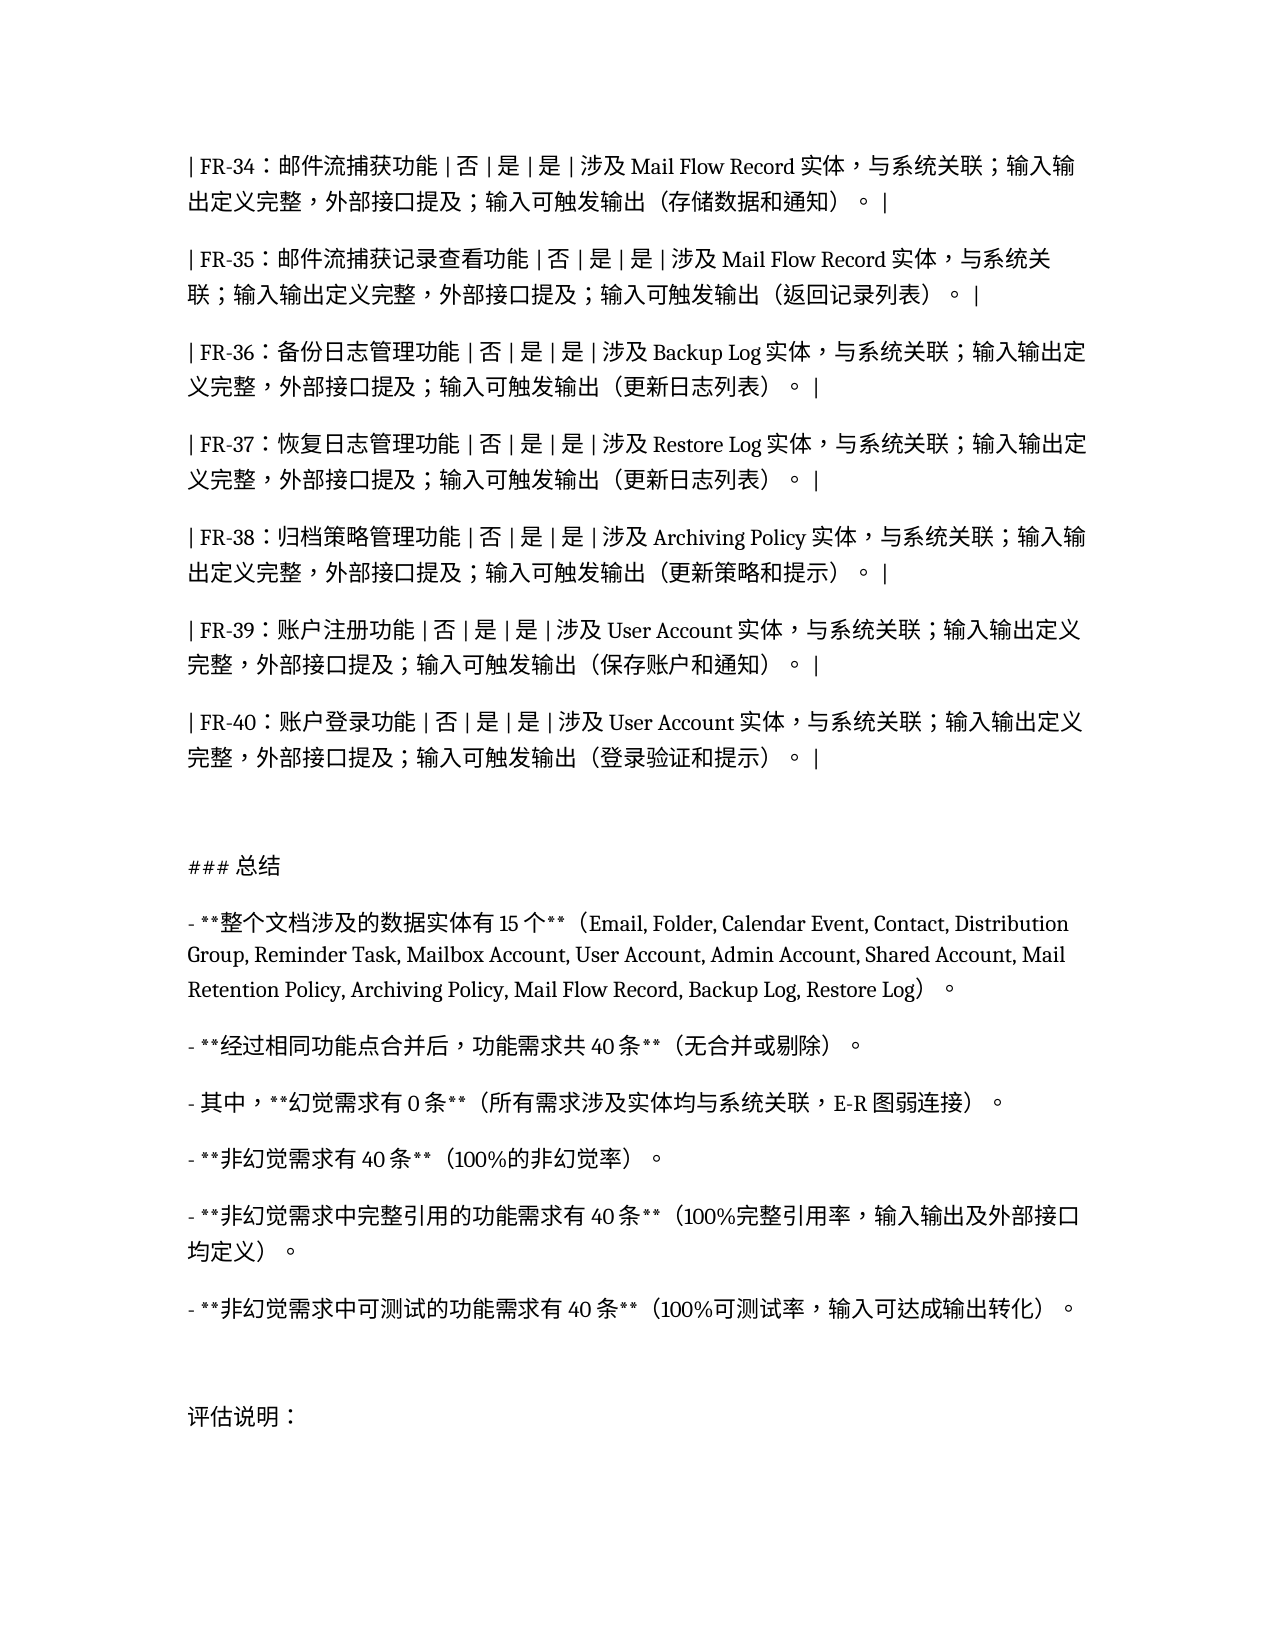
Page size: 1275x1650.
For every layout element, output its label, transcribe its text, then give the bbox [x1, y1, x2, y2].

text - 其中，**幻觉需求有0条**（所有需求涉及实体均与系统关联，E-R图弱连接）。 [187, 1086, 1087, 1118]
text ### 总结 [187, 850, 1087, 881]
text | FR-35：邮件流捕获记录查看功能 | 否 | 是 | 是 | 涉及Mail Flow Record实体，与系统关联；输入输出定义完整，外部接口提及；输入可触发输出（返回记录列表）。 | [187, 243, 1087, 310]
text - **非幻觉需求中完整引用的功能需求有40条**（100%完整引用率，输入输出及外部接口均定义）。 [187, 1200, 1087, 1267]
text - **整个文档涉及的数据实体有15个**（Email, Folder, Calendar Event, Contact, Distribution Group, Reminder Task, Mailbox Account, User Account, Admin Account, Shared Account, Mail Retention Policy, Archiving Policy, Mail Flow Record, Backup Log, Restore Log）。 [187, 907, 1087, 1004]
text | FR-37：恢复日志管理功能 | 否 | 是 | 是 | 涉及Restore Log实体，与系统关联；输入输出定义完整，外部接口提及；输入可触发输出（更新日志列表）。 | [187, 428, 1087, 495]
text | FR-39：账户注册功能 | 否 | 是 | 是 | 涉及User Account实体，与系统关联；输入输出定义完整，外部接口提及；输入可触发输出（保存账户和通知）。 | [187, 613, 1087, 681]
text | FR-34：邮件流捕获功能 | 否 | 是 | 是 | 涉及Mail Flow Record实体，与系统关联；输入输出定义完整，外部接口提及；输入可触发输出（存储数据和通知）。 | [187, 150, 1087, 217]
text 评估说明： [187, 1401, 1087, 1432]
text | FR-36：备份日志管理功能 | 否 | 是 | 是 | 涉及Backup Log实体，与系统关联；输入输出定义完整，外部接口提及；输入可触发输出（更新日志列表）。 | [187, 335, 1087, 403]
text - **非幻觉需求有40条**（100%的非幻觉率）。 [187, 1143, 1087, 1174]
text - **经过相同功能点合并后，功能需求共40条**（无合并或剔除）。 [187, 1030, 1087, 1061]
text | FR-38：归档策略管理功能 | 否 | 是 | 是 | 涉及Archiving Policy实体，与系统关联；输入输出定义完整，外部接口提及；输入可触发输出（更新策略和提示）。 | [187, 521, 1087, 588]
text - **非幻觉需求中可测试的功能需求有40条**（100%可测试率，输入可达成输出转化）。 [187, 1293, 1087, 1324]
text | FR-40：账户登录功能 | 否 | 是 | 是 | 涉及User Account实体，与系统关联；输入输出定义完整，外部接口提及；输入可触发输出（登录验证和提示）。 | [187, 706, 1087, 773]
